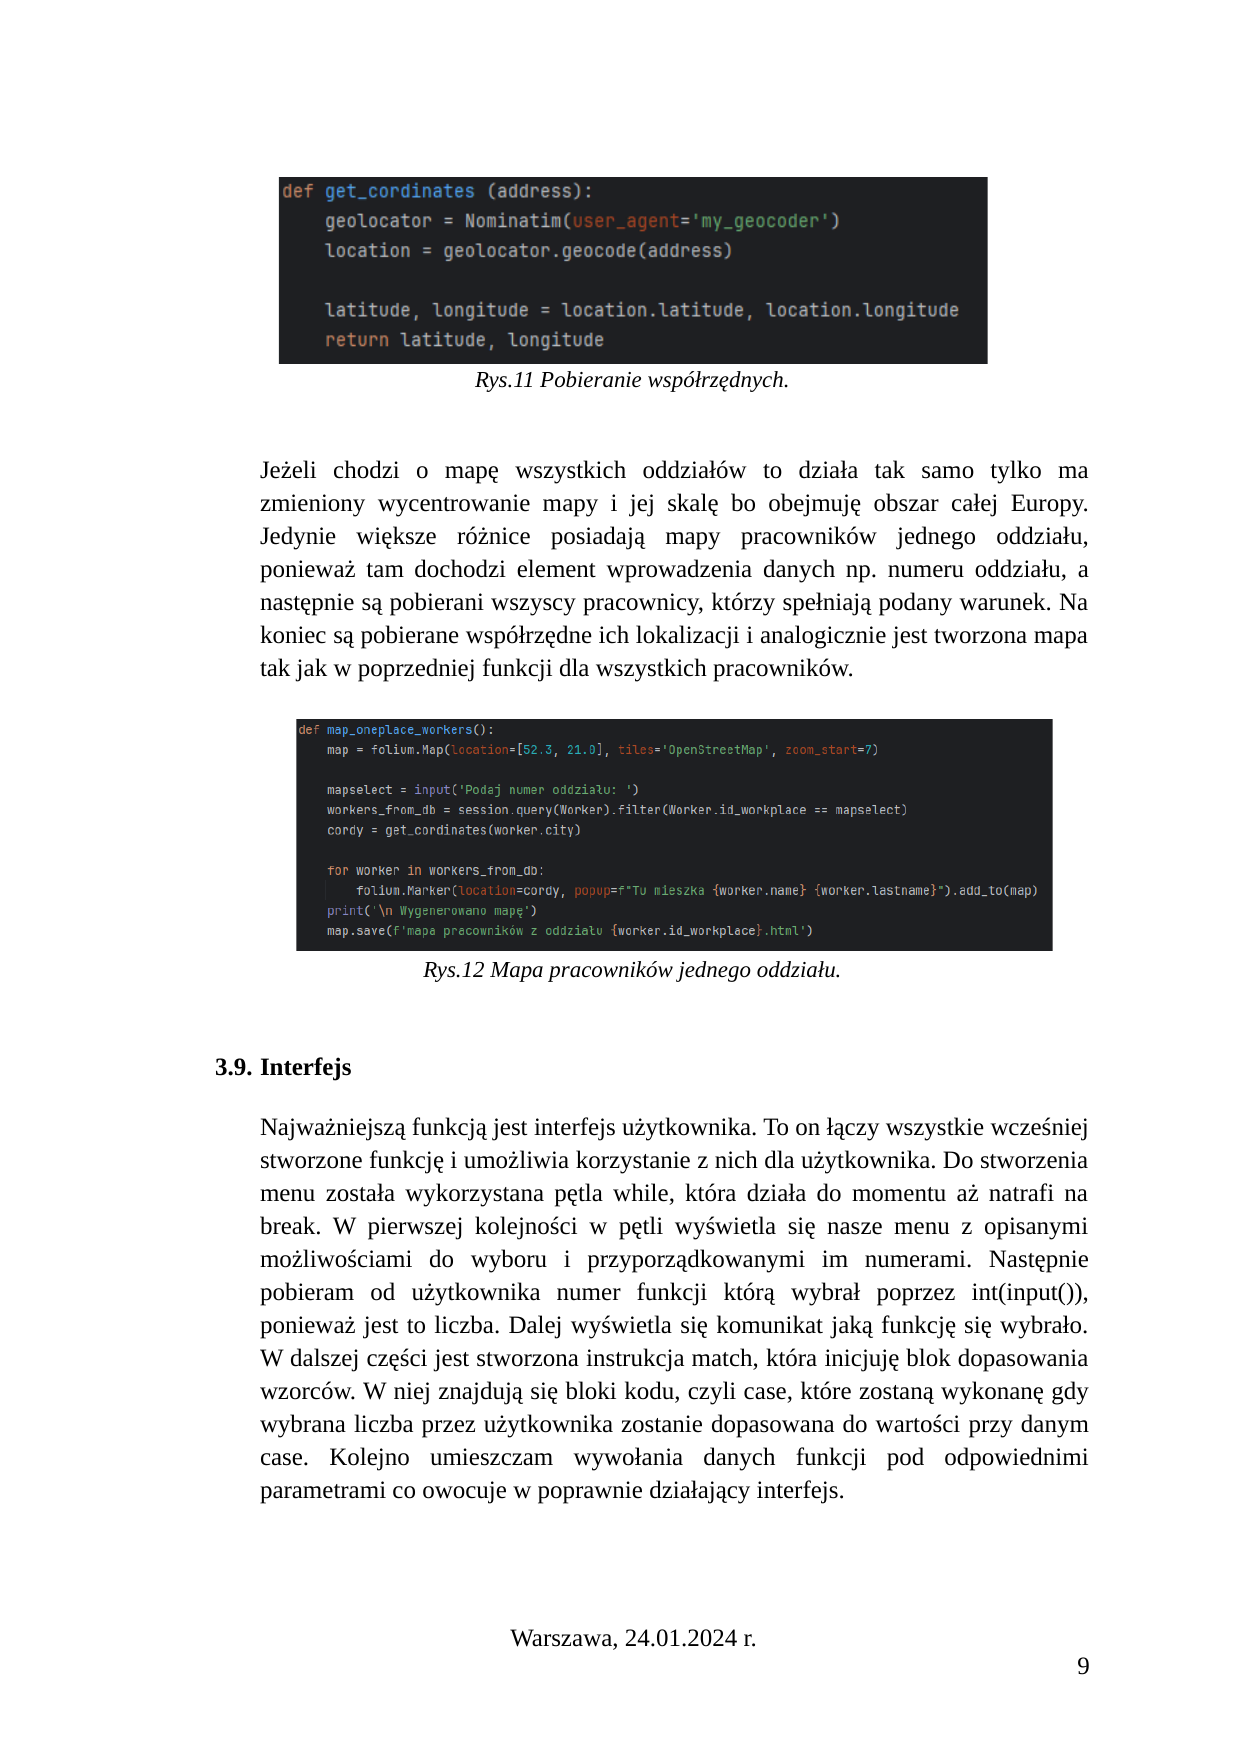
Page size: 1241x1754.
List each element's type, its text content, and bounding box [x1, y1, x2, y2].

list Jeżeli chodzi o mapę wszystkich oddziałów to działa tak samo tylko ma zmieniony wycentrowanie mapy i jej skalę bo obejmuję obszar całej Europy. Jedynie większe różnice posiadają mapy pracowników jednego oddziału, ponieważ tam dochodzi element wprowadzenia danych np. numeru oddziału, a następnie są pobierani wszyscy pracownicy, którzy spełniają podany warunek. Na koniec są pobierane współrzędne ich lokalizacji i analogicznie jest tworzona mapa tak jak w poprzedniej funkcji dla wszystkich pracowników. [260, 455, 1089, 682]
list Najważniejszą funkcją jest interfejs użytkownika. To on łączy wszystkie wcześniej stworzone funkcję i umożliwia korzystanie z nich dla użytkownika. Do stworzenia menu została wykorzystana pętla while, która działa do momentu aż natrafi na break. W pierwszej kolejności w pętli wyświetla się nasze menu z opisanymi możliwościami do wyboru i przyporządkowanymi im numerami. Następnie pobieram od użytkownika numer funkcji którą wybrał poprzez int(input()), ponieważ jest to liczba. Dalej wyświetla się komunikat jaką funkcję się wybrało. W dalszej części jest stworzona instrukcja match, która inicjuję blok dopasowania wzorców. W niej znajdują się bloki kodu, czyli case, które zostaną wykonanę gdy wybrana liczba przez użytkownika zostanie dopasowana do wartości przy danym case. Kolejno umieszczam wywołania danych funkcji pod odpowiednimi parametrami co owocuje w poprawnie działający interfejs. [260, 1112, 1089, 1504]
text Rys.12 Mapa pracowników jednego oddziału. [177, 956, 1089, 982]
list Interfejs [215, 1052, 1089, 1081]
picture [278, 177, 988, 364]
picture [296, 719, 1053, 951]
text Rys.11 Pobieranie współrzędnych. [177, 366, 1089, 392]
